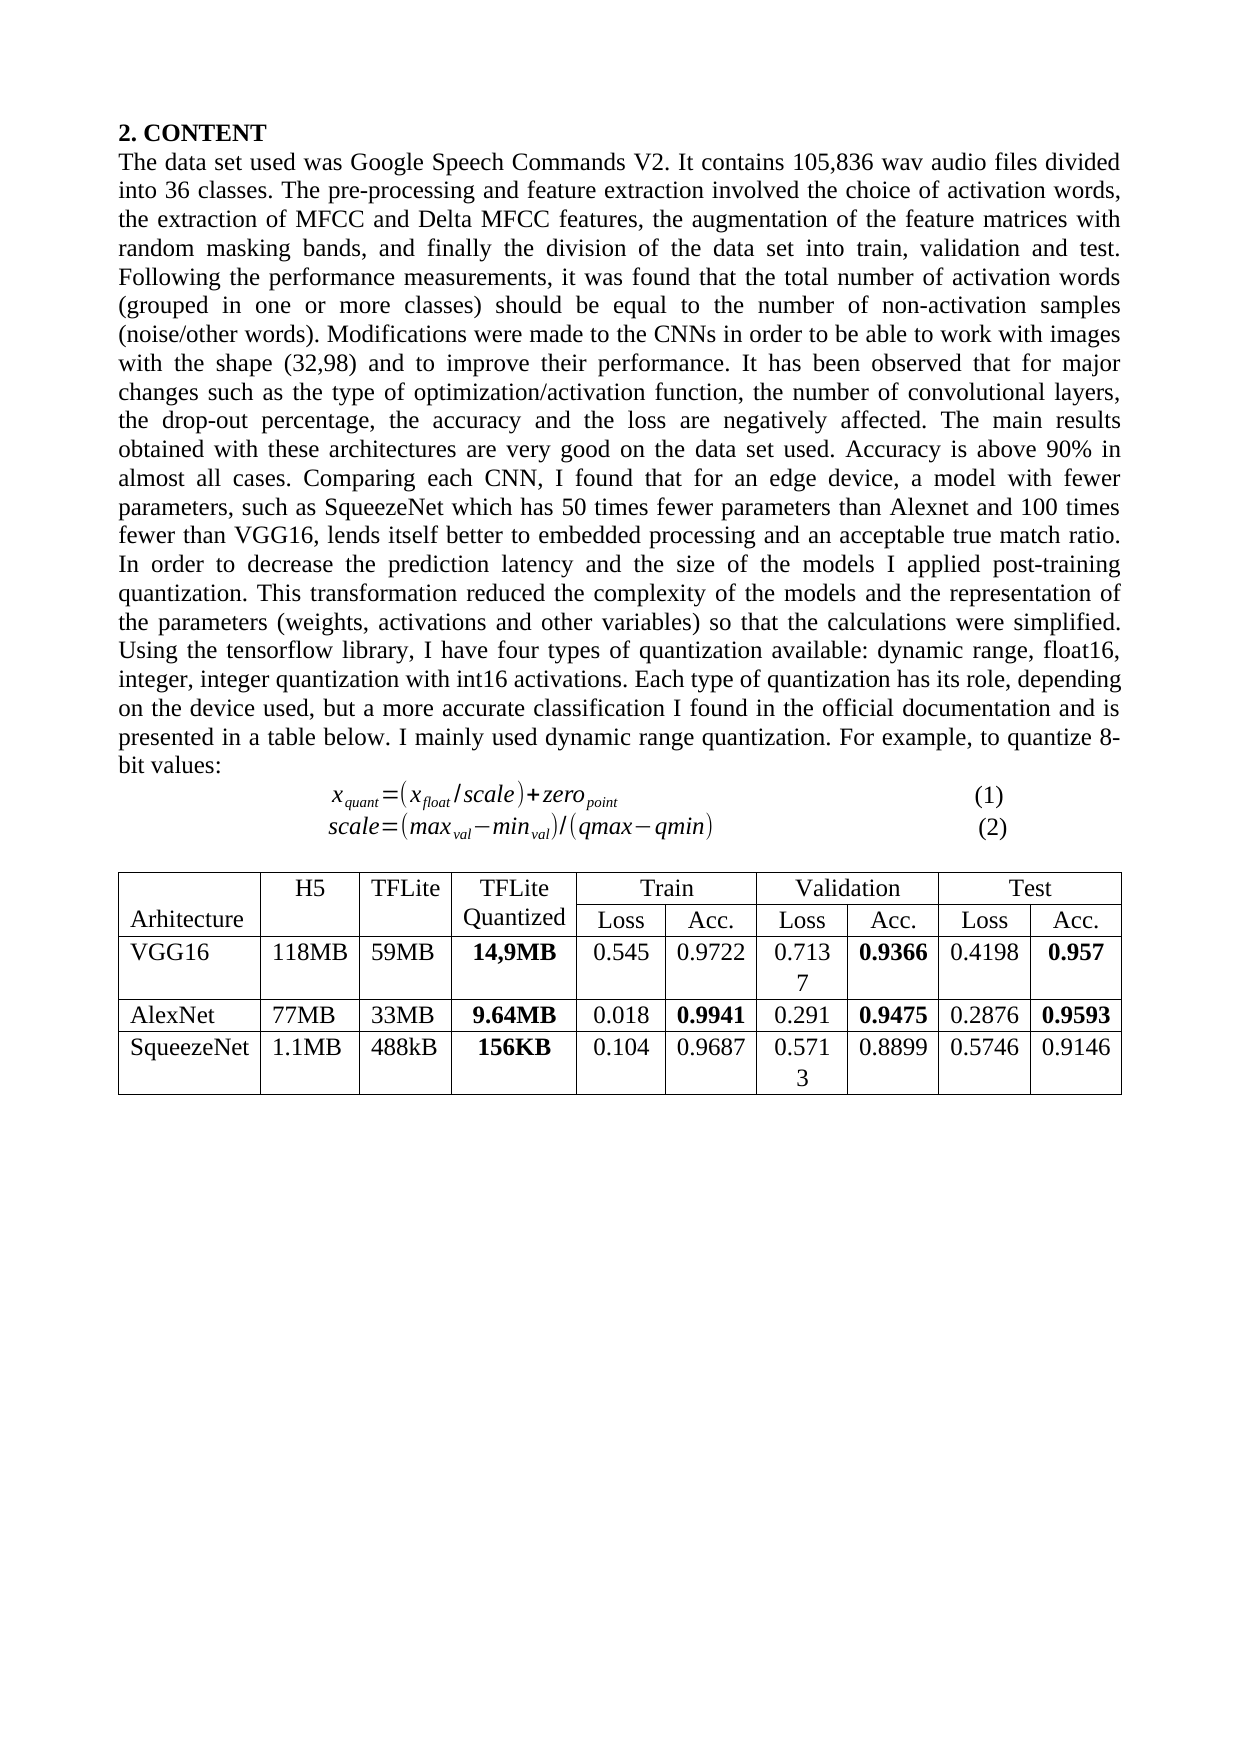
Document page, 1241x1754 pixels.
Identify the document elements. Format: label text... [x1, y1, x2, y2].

table_header Train [577, 873, 756, 904]
text The data set used was Google Speech Commands V2. It contains 105,836 wav audio files divided into 36 classes. The pre-processing and feature extraction involved the choice of activation words, the extraction of MFCC and Delta MFCC features, the augmentation of the feature matrices with random masking bands, and finally the division of the data set into train, validation and test. Following the performance measurements, it was found that the total number of activation words (grouped in one or more classes) should be equal to the number of non-activation samples (noise/other words). Modifications were made to the CNNs in order to be able to work with images with the shape (32,98) and to improve their performance. It has been observed that for major changes such as the type of optimization/activation function, the number of convolutional layers, the drop-out percentage, the accuracy and the loss are negatively affected. The main results obtained with these architectures are very good on the data set used. Accuracy is above 90% in almost all cases. Comparing each CNN, I found that for an edge device, a model with fewer parameters, such as SqueezeNet which has 50 times fewer parameters than Alexnet and 100 times fewer than VGG16, lends itself better to embedded processing and an acceptable true match ratio. In order to decrease the prediction latency and the size of the models I applied post-training quantization. This transformation reduced the complexity of the models and the representation of the parameters (weights, activations and other variables) so that the calculations were simplified. Using the tensorflow library, I have four types of quantization available: dynamic range, float16, integer, integer quantization with int16 activations. Each type of quantization has its role, depending on the device used, but a more accurate classification I found in the official documentation and is presented in a table below. I mainly used dynamic range quantization. For example, to quantize 8-bit values: [118, 147, 1122, 779]
table_header TFLite Quantized [452, 873, 576, 936]
table_cell 0.9722 [666, 937, 756, 999]
table_cell 0.104 [577, 1032, 665, 1093]
table_cell 0.9687 [666, 1032, 756, 1093]
table_cell Loss [577, 905, 665, 936]
table_cell Acc. [666, 905, 756, 936]
table_header Test [939, 873, 1121, 904]
text (2) [118, 811, 1122, 843]
table_cell 0.9146 [1031, 1032, 1121, 1093]
table_cell 0.9366 [848, 937, 938, 999]
table_cell 14,9MB [452, 937, 576, 999]
table_cell 0.018 [577, 1000, 665, 1031]
table_cell VGG16 [119, 937, 260, 999]
table_cell 0.4198 [939, 937, 1030, 999]
table_header H5 [261, 873, 359, 936]
table_cell 0.5746 [939, 1032, 1030, 1093]
table_cell AlexNet [119, 1000, 260, 1031]
text (1) [118, 779, 1122, 811]
table_cell 0.7137 [757, 937, 847, 999]
table_cell 0.9941 [666, 1000, 756, 1031]
table_cell Acc. [1031, 905, 1121, 936]
table_cell 0.9593 [1031, 1000, 1121, 1031]
table_header Validation [757, 873, 938, 904]
table_cell 77MB [261, 1000, 359, 1031]
table_cell Loss [939, 905, 1030, 936]
table_cell 0.291 [757, 1000, 847, 1031]
table_header Arhitecture [119, 873, 260, 936]
table_cell 9.64MB [452, 1000, 576, 1031]
table_cell 0.5713 [757, 1032, 847, 1093]
table_cell 0.957 [1031, 937, 1121, 999]
table_cell SqueezeNet [119, 1032, 260, 1093]
table_cell 0.2876 [939, 1000, 1030, 1031]
subtitle 2. CONTENT [118, 118, 1122, 147]
table_cell 59MB [360, 937, 451, 999]
table_cell Loss [757, 905, 847, 936]
table_cell 0.8899 [848, 1032, 938, 1093]
table_cell 0.545 [577, 937, 665, 999]
table_cell 1.1MB [261, 1032, 359, 1093]
table_header TFLite [360, 873, 451, 936]
table_cell 156KB [452, 1032, 576, 1093]
table_cell 118MB [261, 937, 359, 999]
table_cell 488kB [360, 1032, 451, 1093]
table_cell 0.9475 [848, 1000, 938, 1031]
table_cell Acc. [848, 905, 938, 936]
table_cell 33MB [360, 1000, 451, 1031]
